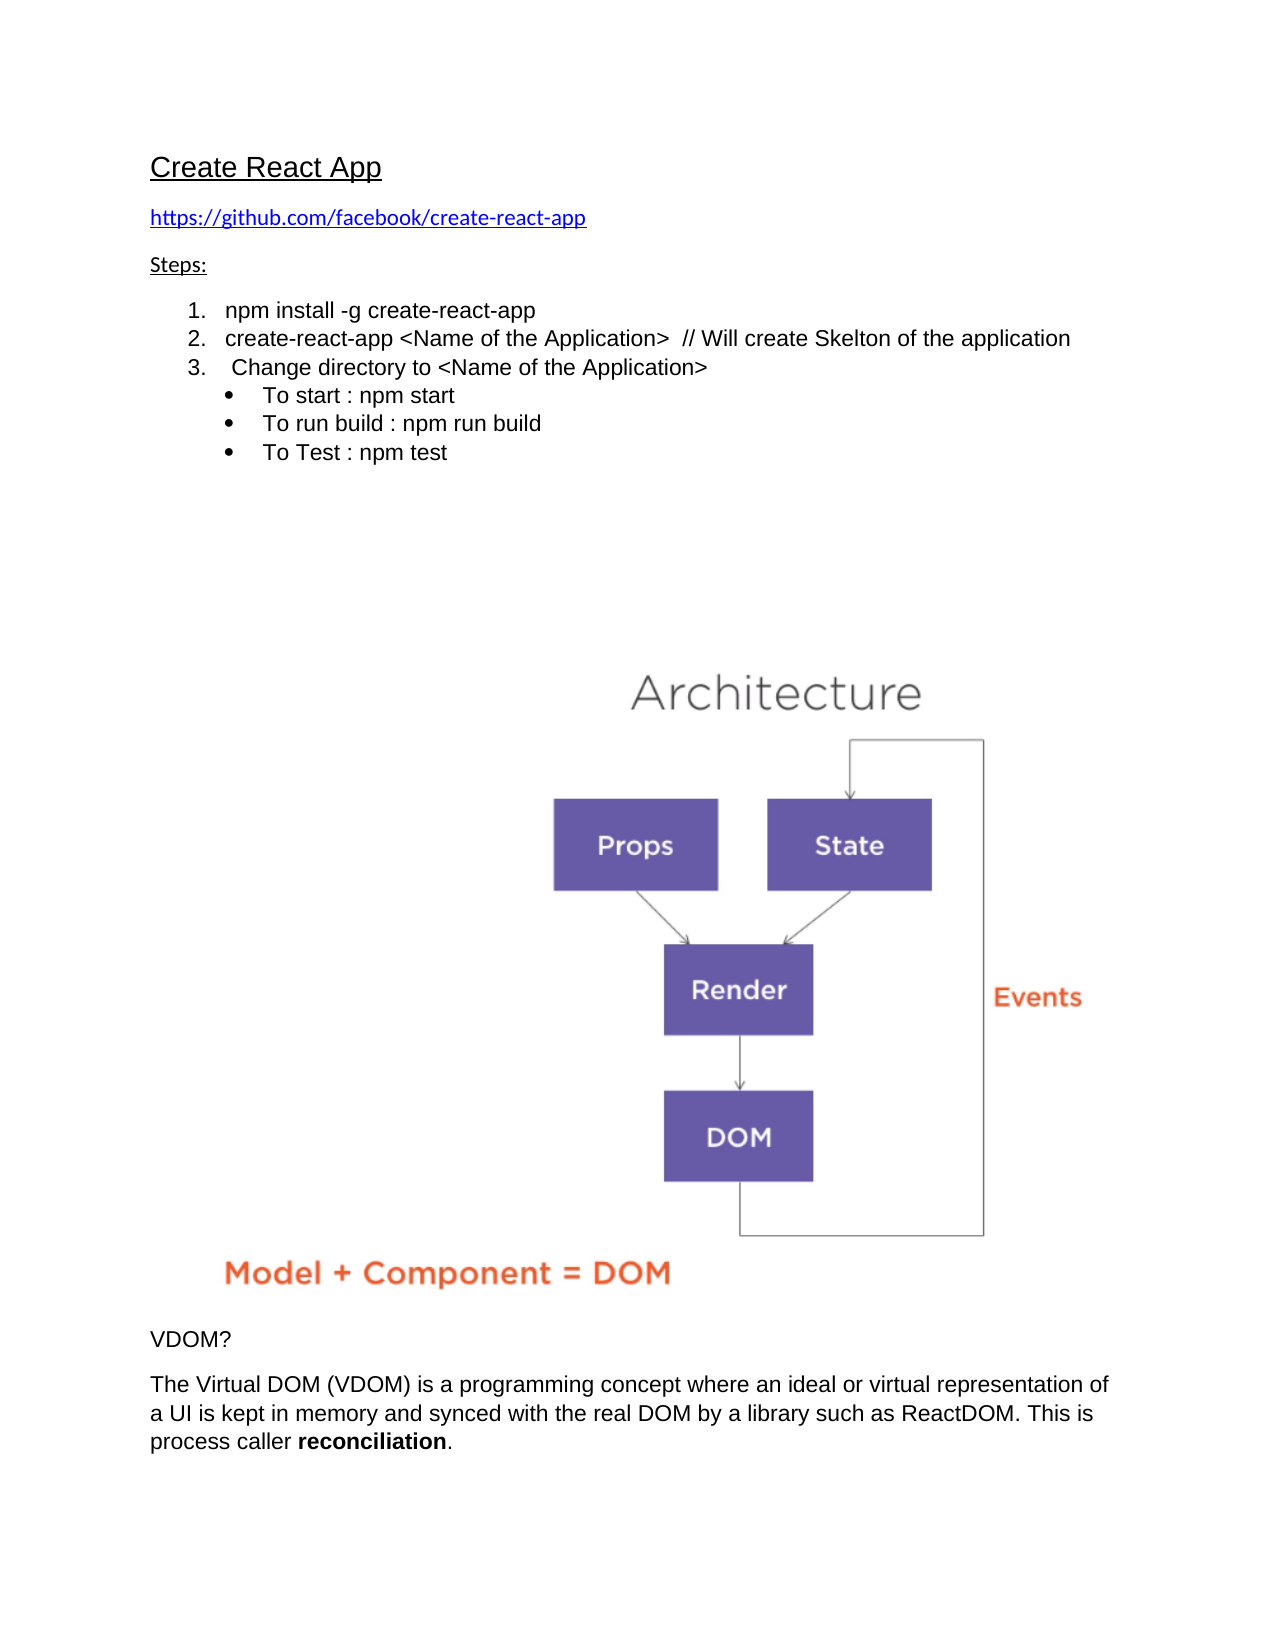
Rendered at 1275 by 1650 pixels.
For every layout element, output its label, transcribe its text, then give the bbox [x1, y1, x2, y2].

list create-react-app <Name of the Application> // Will create Skelton of the application [187, 325, 1125, 351]
text Create React App [150, 150, 1125, 183]
list To start : npm start [225, 382, 1125, 408]
text https://github.com/facebook/create-react-app [150, 203, 1125, 231]
list To run build : npm run build [225, 410, 1125, 437]
list npm install -g create-react-app [187, 297, 1125, 323]
text Steps: [150, 250, 1125, 278]
list To Test : npm test [225, 439, 1125, 465]
text VDOM? [150, 1326, 1125, 1353]
list Change directory to <Name of the Application> [187, 353, 1125, 380]
text The Virtual DOM (VDOM) is a programming concept where an ideal or virtual representation of a UI is kept in memory and synced with the real DOM by a library such as ReactDOM. This is process caller reconciliation. [150, 1371, 1125, 1454]
picture [150, 619, 1125, 1308]
